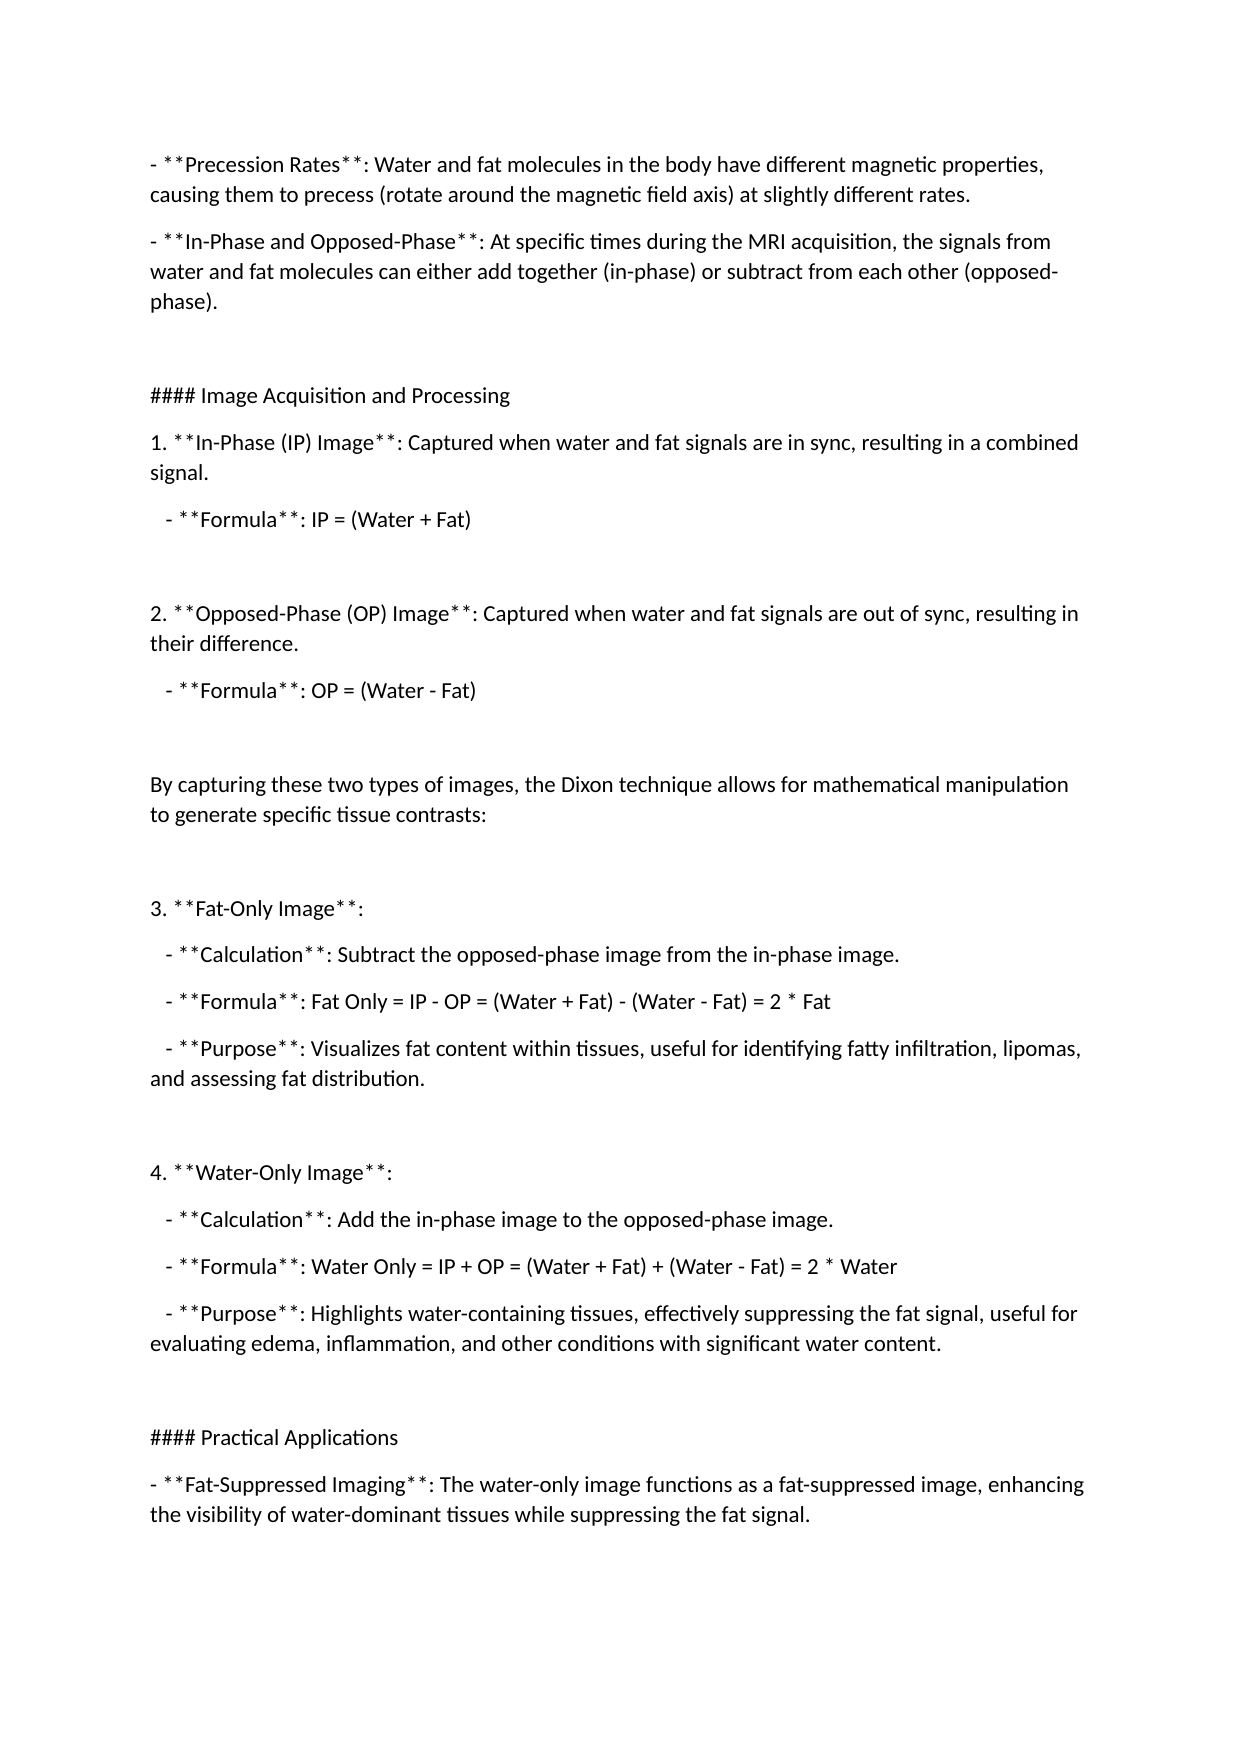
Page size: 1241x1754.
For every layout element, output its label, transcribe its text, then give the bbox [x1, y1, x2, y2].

text #### Practical Applications [150, 1423, 1090, 1451]
text - **Formula**: Water Only = IP + OP = (Water + Fat) + (Water - Fat) = 2 * Water [150, 1252, 1090, 1280]
text 1. **In-Phase (IP) Image**: Captured when water and fat signals are in sync, resulting in a combined signal. [150, 428, 1090, 486]
text - **Purpose**: Highlights water-containing tissues, effectively suppressing the fat signal, useful for evaluating edema, inflammation, and other conditions with significant water content. [150, 1299, 1090, 1357]
text 3. **Fat-Only Image**: [150, 894, 1090, 922]
text - **Calculation**: Add the in-phase image to the opposed-phase image. [150, 1205, 1090, 1233]
text - **Formula**: Fat Only = IP - OP = (Water + Fat) - (Water - Fat) = 2 * Fat [150, 987, 1090, 1016]
text - **Fat-Suppressed Imaging**: The water-only image functions as a fat-suppressed image, enhancing the visibility of water-dominant tissues while suppressing the fat signal. [150, 1470, 1090, 1528]
text By capturing these two types of images, the Dixon technique allows for mathematical manipulation to generate specific tissue contrasts: [150, 770, 1090, 828]
text 4. **Water-Only Image**: [150, 1158, 1090, 1186]
text - **Purpose**: Visualizes fat content within tissues, useful for identifying fatty infiltration, lipomas, and assessing fat distribution. [150, 1034, 1090, 1093]
text - **Calculation**: Subtract the opposed-phase image from the in-phase image. [150, 941, 1090, 969]
text - **Formula**: IP = (Water + Fat) [150, 505, 1090, 533]
text - **In-Phase and Opposed-Phase**: At specific times during the MRI acquisition, the signals from water and fat molecules can either add together (in-phase) or subtract from each other (opposed-phase). [150, 227, 1090, 316]
text #### Image Acquisition and Processing [150, 381, 1090, 409]
text - **Formula**: OP = (Water - Fat) [150, 676, 1090, 704]
text - **Precession Rates**: Water and fat molecules in the body have different magnetic properties, causing them to precess (rotate around the magnetic field axis) at slightly different rates. [150, 150, 1090, 208]
text 2. **Opposed-Phase (OP) Image**: Captured when water and fat signals are out of sync, resulting in their difference. [150, 599, 1090, 657]
